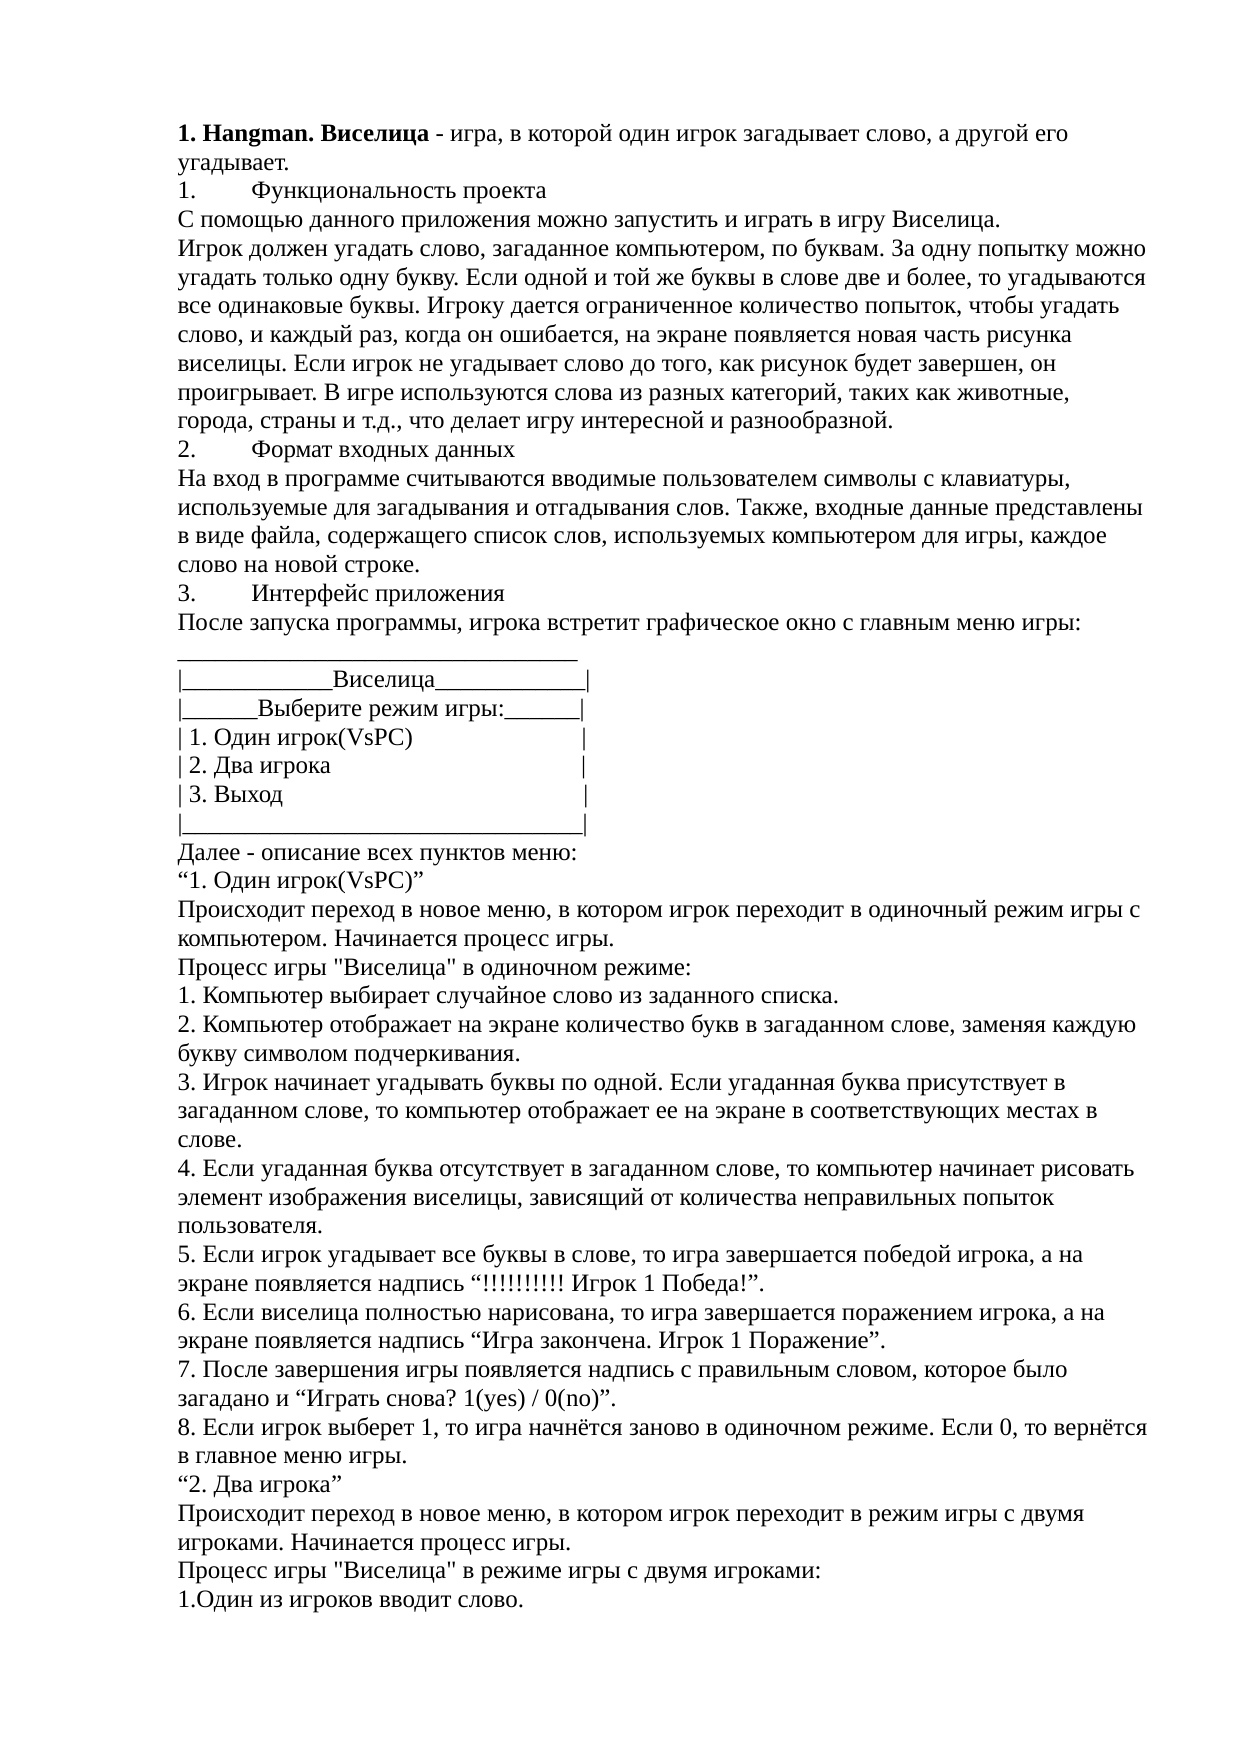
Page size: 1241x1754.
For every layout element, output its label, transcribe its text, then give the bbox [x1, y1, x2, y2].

text |______Выберите режим игры:______| [177, 693, 1152, 722]
text 1.Один из игроков вводит слово. [177, 1584, 1152, 1613]
text Происходит переход в новое меню, в котором игрок переходит в режим игры с двумя игроками. Начинается процесс игры. [177, 1498, 1152, 1556]
text |________________________________| [177, 808, 1152, 837]
text “1. Один игрок(VsPC)” [177, 866, 1152, 894]
text 7. После завершения игры появляется надпись с правильным словом, которое было загадано и “Играть снова? 1(yes) / 0(no)”. [177, 1354, 1152, 1412]
text “2. Два игрока” [177, 1469, 1152, 1498]
text 1. Функциональность проекта [177, 176, 1152, 204]
text | 2. Два игрока | [177, 751, 1152, 779]
text С помощью данного приложения можно запустить и играть в игру Виселица. [177, 204, 1152, 233]
text ________________________________ [177, 636, 1152, 664]
text Происходит переход в новое меню, в котором игрок переходит в одиночный режим игры с компьютером. Начинается процесс игры. [177, 894, 1152, 952]
text 3. Интерфейс приложения [177, 578, 1152, 607]
text После запуска программы, игрока встретит графическое окно с главным меню игры: [177, 607, 1152, 636]
text Процесс игры "Виселица" в режиме игры с двумя игроками: [177, 1556, 1152, 1584]
text Далее - описание всех пунктов меню: [177, 837, 1152, 866]
text 1. Компьютер выбирает случайное слово из заданного списка. [177, 981, 1152, 1009]
text 6. Если виселица полностью нарисована, то игра завершается поражением игрока, а на экране появляется надпись “Игра закончена. Игрок 1 Поражение”. [177, 1297, 1152, 1354]
text 5. Если игрок угадывает все буквы в слове, то игра завершается победой игрока, а на экране появляется надпись “!!!!!!!!!! Игрок 1 Победа!”. [177, 1239, 1152, 1297]
text 3. Игрок начинает угадывать буквы по одной. Если угаданная буква присутствует в загаданном слове, то компьютер отображает ее на экране в соответствующих местах в слове. [177, 1067, 1152, 1153]
text | 3. Выход | [177, 779, 1152, 808]
text На вход в программе считываются вводимые пользователем символы с клавиатуры, используемые для загадывания и отгадывания слов. Также, входные данные представлены в виде файла, содержащего список слов, используемых компьютером для игры, каждое слово на новой строке. [177, 463, 1152, 578]
text | 1. Один игрок(VsPC) | [177, 722, 1152, 751]
text 2. Формат входных данных [177, 434, 1152, 463]
text 1. Hangman. Виселица - игра, в которой один игрок загадывает слово, а другой его угадывает. [177, 118, 1152, 176]
text Игрок должен угадать слово, загаданное компьютером, по буквам. За одну попытку можно угадать только одну букву. Если одной и той же буквы в слове две и более, то угадываются все одинаковые буквы. Игроку дается ограниченное количество попыток, чтобы угадать слово, и каждый раз, когда он ошибается, на экране появляется новая часть рисунка виселицы. Если игрок не угадывает слово до того, как рисунок будет завершен, он проигрывает. В игре используются слова из разных категорий, таких как животные, города, страны и т.д., что делает игру интересной и разнообразной. [177, 233, 1152, 434]
text 2. Компьютер отображает на экране количество букв в загаданном слове, заменяя каждую букву символом подчеркивания. [177, 1009, 1152, 1067]
text Процесс игры "Виселица" в одиночном режиме: [177, 952, 1152, 981]
text 8. Если игрок выберет 1, то игра начнётся заново в одиночном режиме. Если 0, то вернётся в главное меню игры. [177, 1412, 1152, 1469]
text |____________Виселица____________| [177, 664, 1152, 693]
